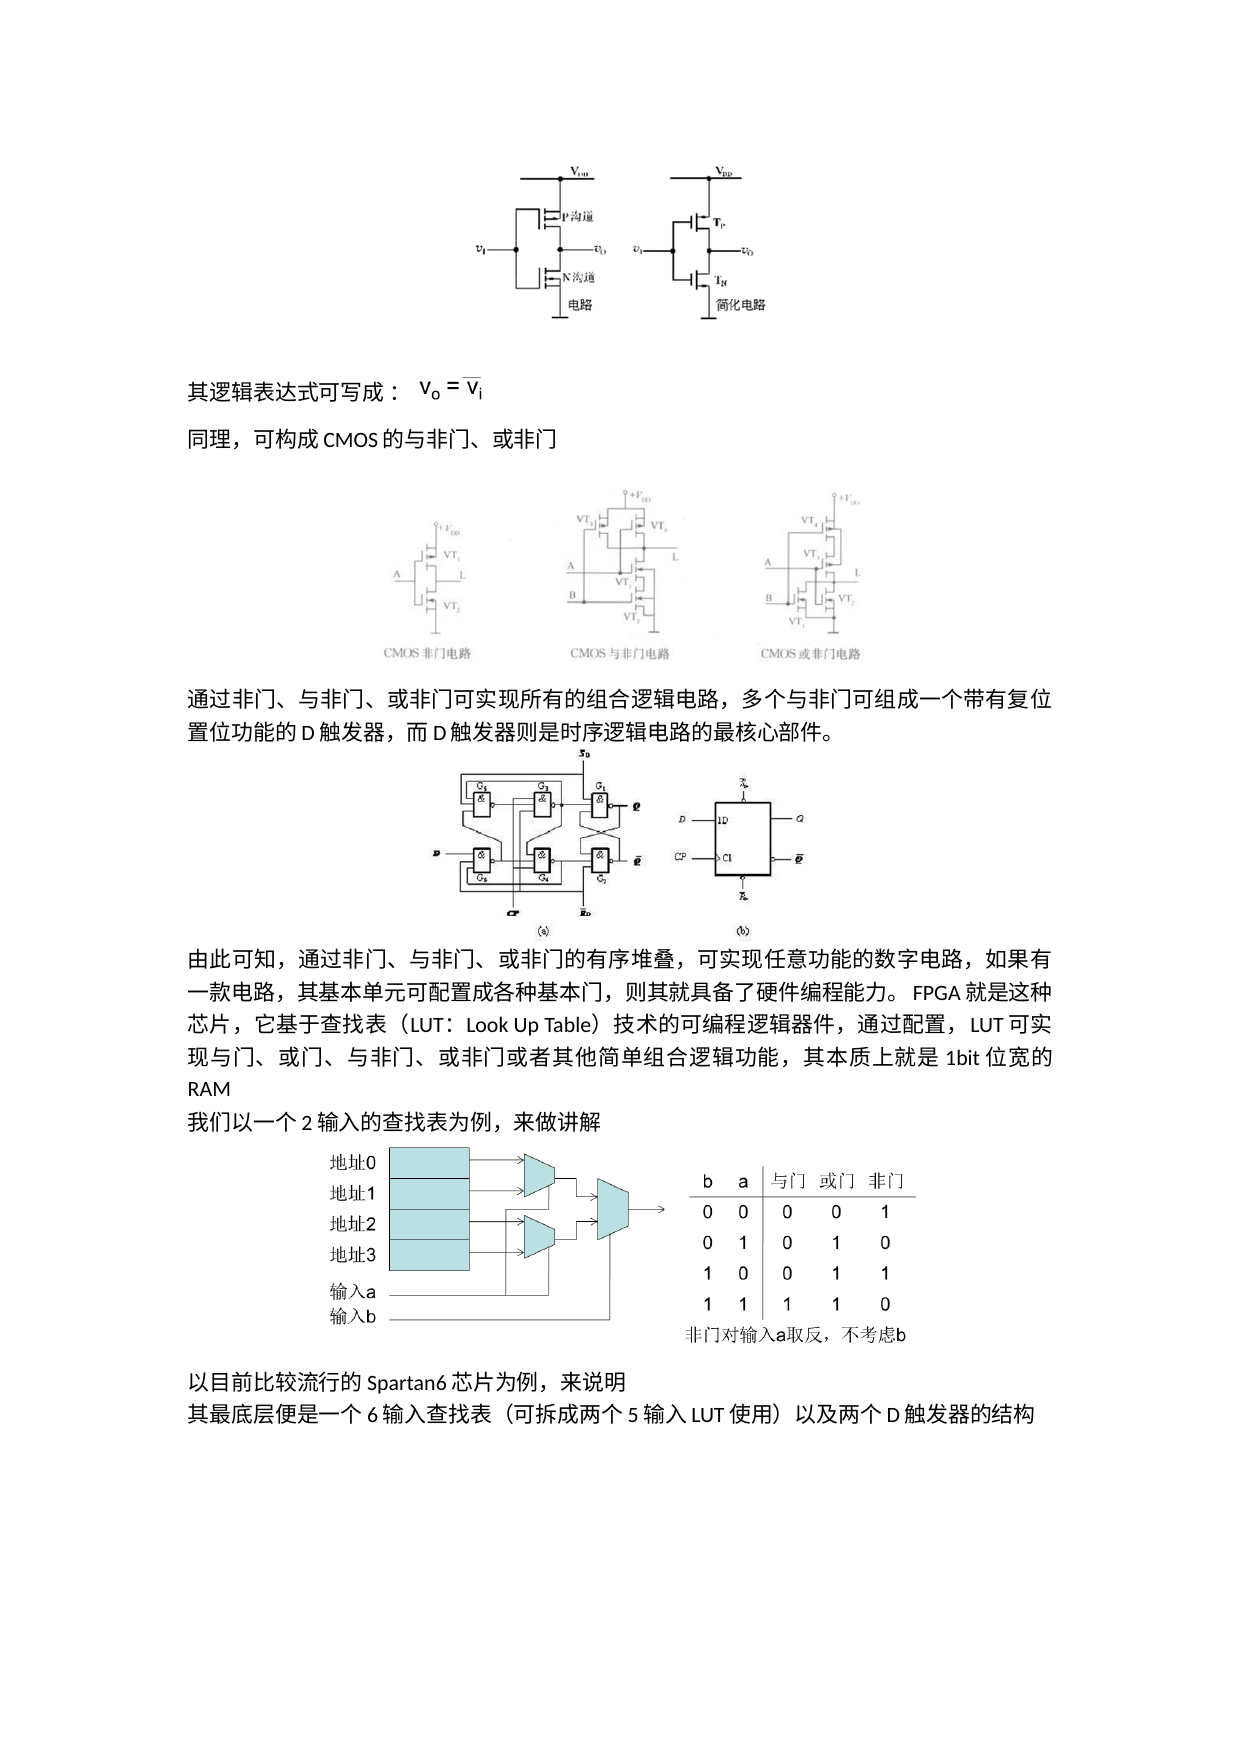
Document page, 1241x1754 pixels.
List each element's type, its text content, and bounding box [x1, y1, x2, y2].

picture [321, 1137, 919, 1350]
picture [463, 162, 777, 327]
picture [416, 372, 489, 400]
text 同理，可构成CMOS的与非门、或非门 [187, 422, 1053, 454]
text 通过非门、与非门、或非门可实现所有的组合逻辑电路，多个与非门可组成一个带有复位、置位功能的D触发器，而D触发器则是时序逻辑电路的最核心部件。 [187, 682, 1053, 747]
text 由此可知，通过非门、与非门、或非门的有序堆叠，可实现任意功能的数字电路，如果有一款电路，其基本单元可配置成各种基本门，则其就具备了硬件编程能力。FPGA就是这种芯片，它基于查找表（LUT：Look Up Table）技术的可编程逻辑器件，通过配置，LUT可实现与门、或门、与非门、或非门或者其他简单组合逻辑功能，其本质上就是1bit位宽的RAM [187, 942, 1053, 1104]
picture [424, 747, 816, 942]
text 其最底层便是一个6输入查找表（可拆成两个5输入LUT使用）以及两个D触发器的结构 [187, 1397, 1053, 1429]
picture [369, 487, 871, 666]
text 我们以一个2输入的查找表为例，来做讲解 [187, 1104, 1053, 1137]
text 其逻辑表达式可写成 ： [187, 357, 1053, 422]
text 以目前比较流行的Spartan6芯片为例，来说明 [187, 1364, 1053, 1397]
